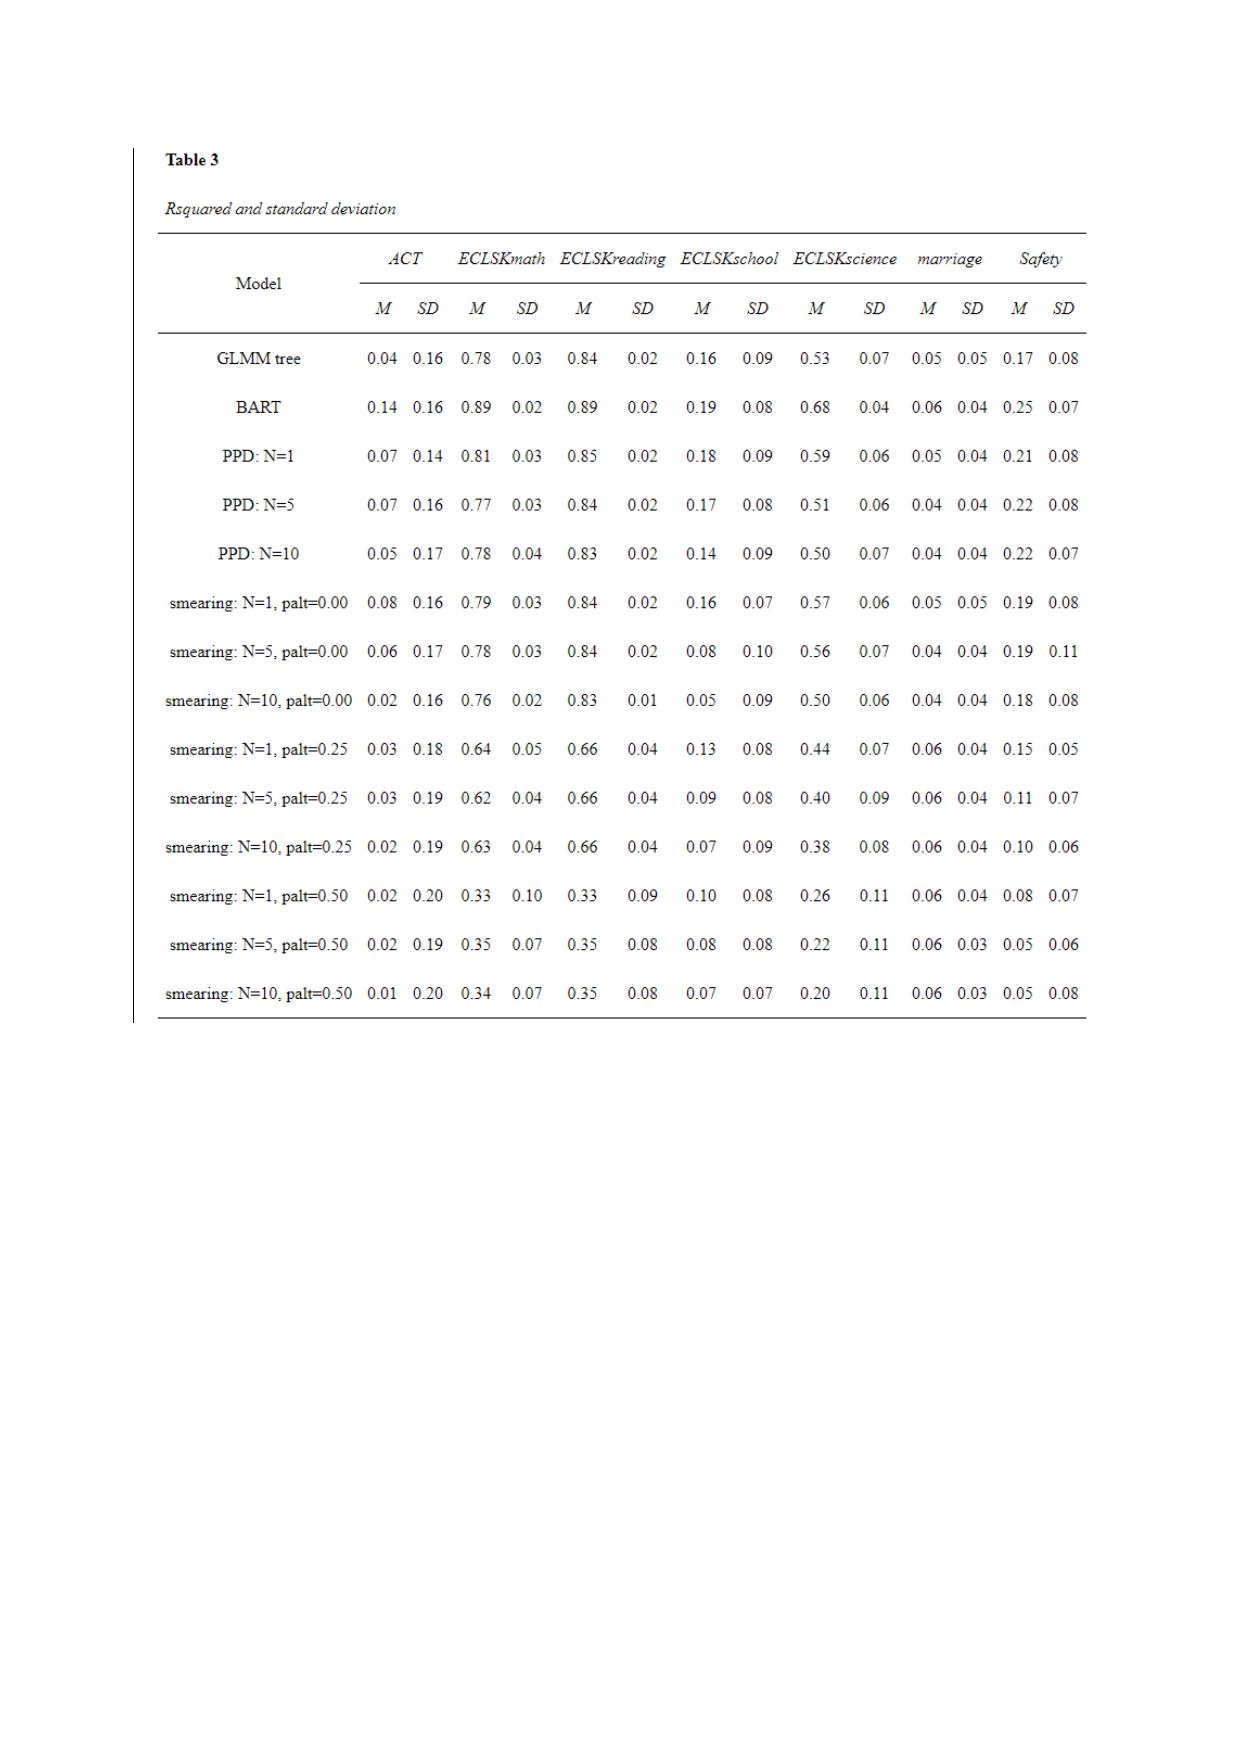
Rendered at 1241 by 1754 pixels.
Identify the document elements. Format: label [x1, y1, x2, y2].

picture [147, 147, 1093, 1024]
